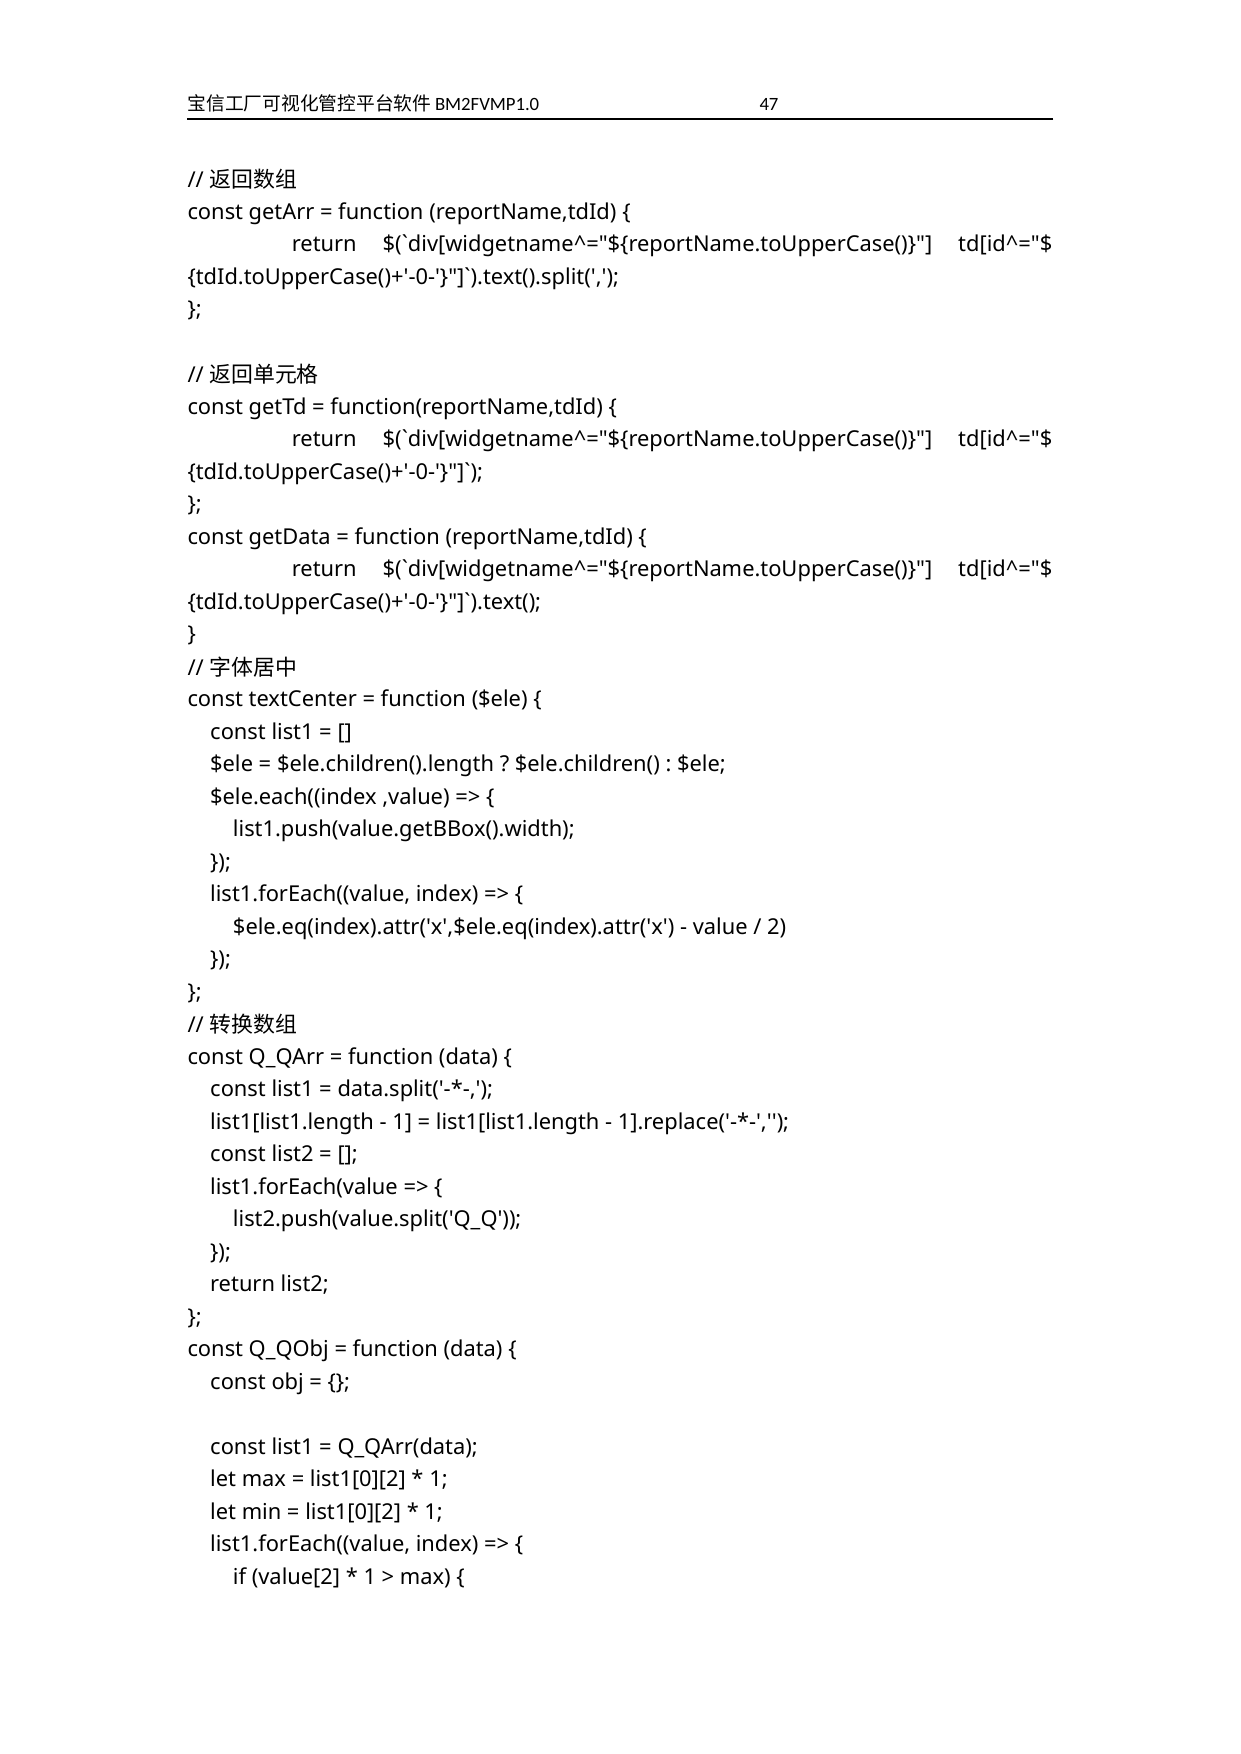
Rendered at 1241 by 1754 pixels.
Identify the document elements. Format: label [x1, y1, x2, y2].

text [187, 162, 1053, 1592]
